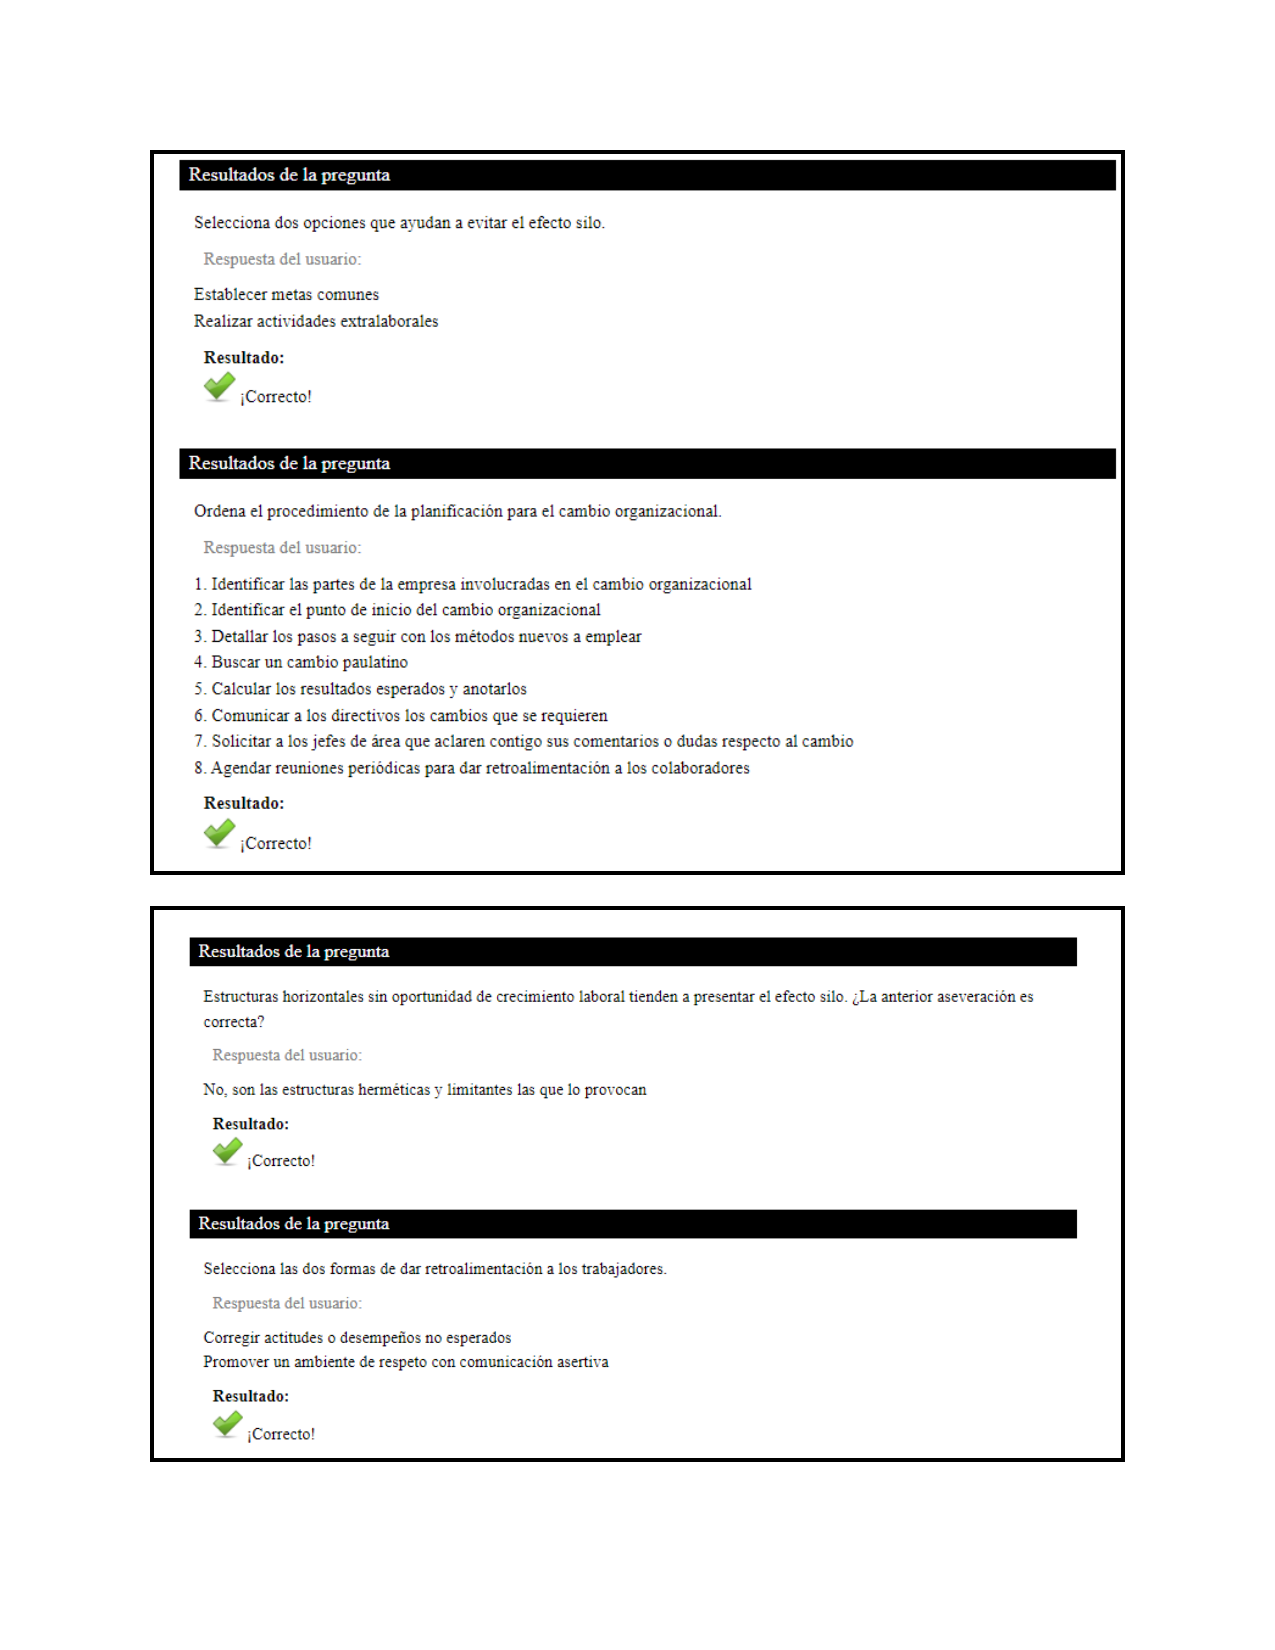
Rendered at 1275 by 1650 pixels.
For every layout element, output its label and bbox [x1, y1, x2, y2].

picture [154, 154, 1121, 871]
picture [154, 910, 1121, 1458]
